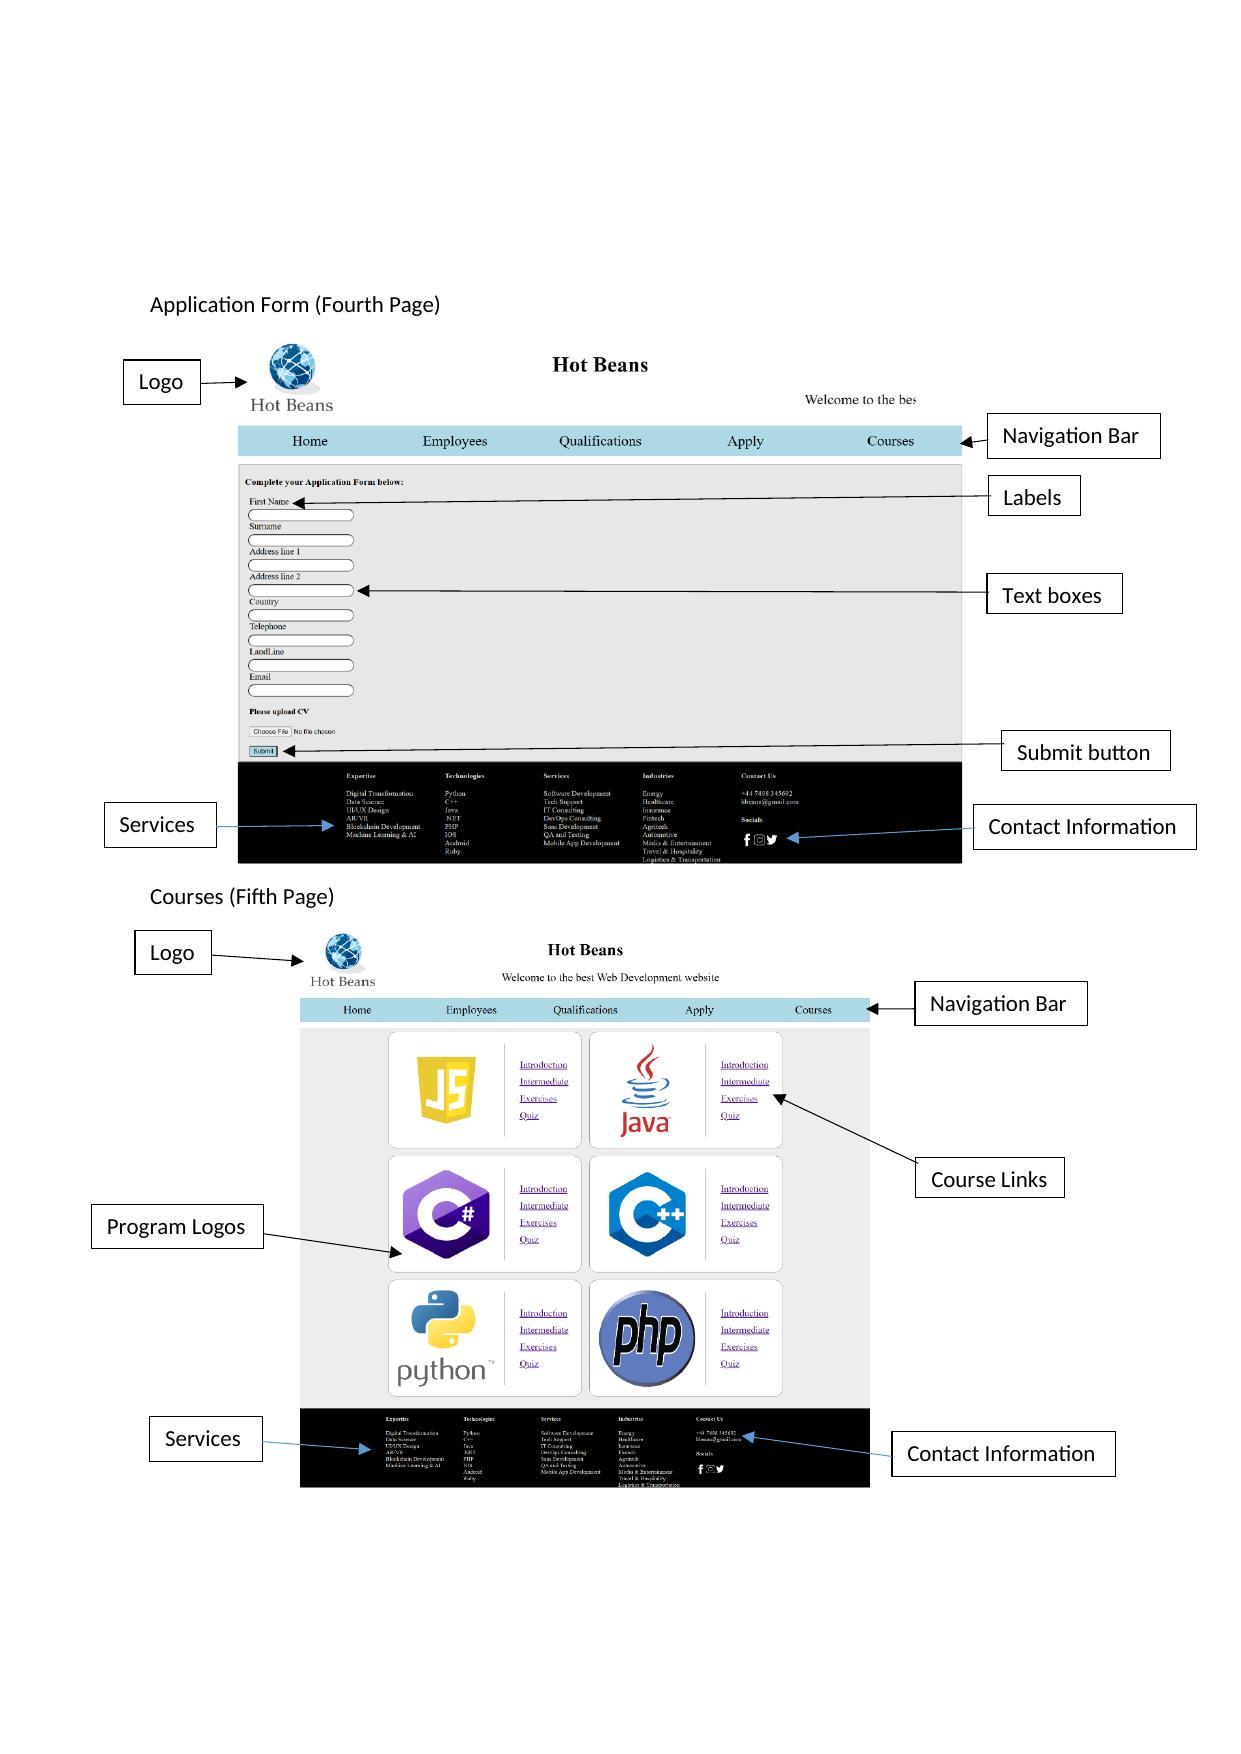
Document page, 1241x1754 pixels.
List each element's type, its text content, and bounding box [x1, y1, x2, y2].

picture [300, 928, 870, 1488]
text Application Form (Fourth Page) [150, 291, 1090, 319]
text Courses (Fifth Page) [150, 882, 1090, 910]
picture [237, 337, 963, 864]
